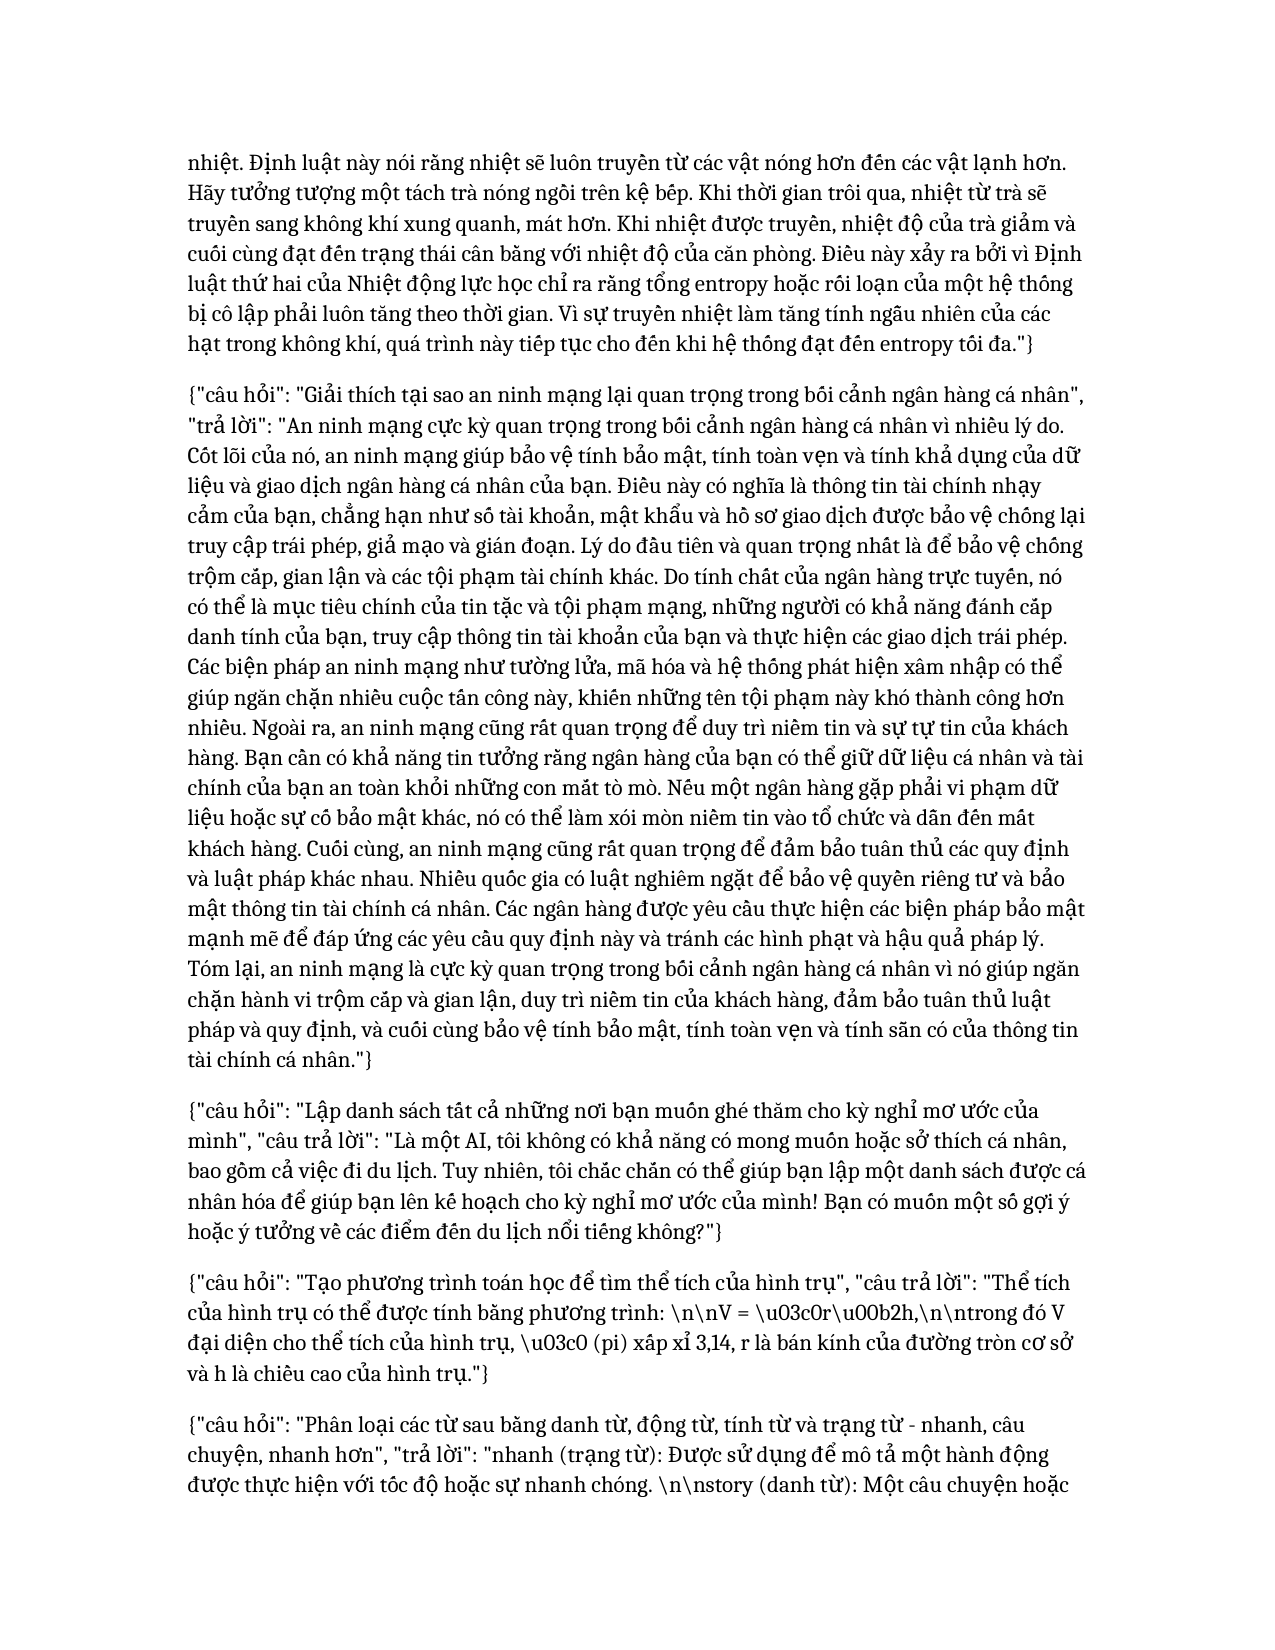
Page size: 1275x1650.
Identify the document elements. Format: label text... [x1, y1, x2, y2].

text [187, 150, 1087, 358]
text {"câu hỏi": "Giải thích tại sao an ninh mạng lại quan trọng trong bối cảnh ngân hàng cá nhân", "trả lời": "An ninh mạng cực kỳ quan trọng trong bối cảnh ngân hàng cá nhân vì nhiều lý do. Cốt lõi của nó, an ninh mạng giúp bảo vệ tính bảo mật, tính toàn vẹn và tính khả dụng của dữ liệu và giao dịch ngân hàng cá nhân của bạn. Điều này có nghĩa là thông tin tài chính nhạy cảm của bạn, chẳng hạn như số tài khoản, mật khẩu và hồ sơ giao dịch được bảo vệ chống lại truy cập trái phép, giả mạo và gián đoạn. Lý do đầu tiên và quan trọng nhất là để bảo vệ chống trộm cắp, gian lận và các tội phạm tài chính khác. Do tính chất của ngân hàng trực tuyến, nó có thể là mục tiêu chính của tin tặc và tội phạm mạng, những người có khả năng đánh cắp danh tính của bạn, truy cập thông tin tài khoản của bạn và thực hiện các giao dịch trái phép. Các biện pháp an ninh mạng như tường lửa, mã hóa và hệ thống phát hiện xâm nhập có thể giúp ngăn chặn nhiều cuộc tấn công này, khiến những tên tội phạm này khó thành công hơn nhiều. Ngoài ra, an ninh mạng cũng rất quan trọng để duy trì niềm tin và sự tự tin của khách hàng. Bạn cần có khả năng tin tưởng rằng ngân hàng của bạn có thể giữ dữ liệu cá nhân và tài chính của bạn an toàn khỏi những con mắt tò mò. Nếu một ngân hàng gặp phải vi phạm dữ liệu hoặc sự cố bảo mật khác, nó có thể làm xói mòn niềm tin vào tổ chức và dẫn đến mất khách hàng. Cuối cùng, an ninh mạng cũng rất quan trọng để đảm bảo tuân thủ các quy định và luật pháp khác nhau. Nhiều quốc gia có luật nghiêm ngặt để bảo vệ quyền riêng tư và bảo mật thông tin tài chính cá nhân. Các ngân hàng được yêu cầu thực hiện các biện pháp bảo mật mạnh mẽ để đáp ứng các yêu cầu quy định này và tránh các hình phạt và hậu quả pháp lý. Tóm lại, an ninh mạng là cực kỳ quan trọng trong bối cảnh ngân hàng cá nhân vì nó giúp ngăn chặn hành vi trộm cắp và gian lận, duy trì niềm tin của khách hàng, đảm bảo tuân thủ luật pháp và quy định, và cuối cùng bảo vệ tính bảo mật, tính toàn vẹn và tính sẵn có của thông tin tài chính cá nhân."} [187, 382, 1087, 1073]
text {"câu hỏi": "Lập danh sách tất cả những nơi bạn muốn ghé thăm cho kỳ nghỉ mơ ước của mình", "câu trả lời": "Là một AI, tôi không có khả năng có mong muốn hoặc sở thích cá nhân, bao gồm cả việc đi du lịch. Tuy nhiên, tôi chắc chắn có thể giúp bạn lập một danh sách được cá nhân hóa để giúp bạn lên kế hoạch cho kỳ nghỉ mơ ước của mình! Bạn có muốn một số gợi ý hoặc ý tưởng về các điểm đến du lịch nổi tiếng không?"} [187, 1098, 1087, 1245]
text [187, 1411, 1087, 1498]
text {"câu hỏi": "Tạo phương trình toán học để tìm thể tích của hình trụ", "câu trả lời": "Thể tích của hình trụ có thể được tính bằng phương trình: \n\nV = \u03c0r\u00b2h,\n\ntrong đó V đại diện cho thể tích của hình trụ, \u03c0 (pi) xấp xỉ 3,14, r là bán kính của đường tròn cơ sở và h là chiều cao của hình trụ."} [187, 1270, 1087, 1387]
